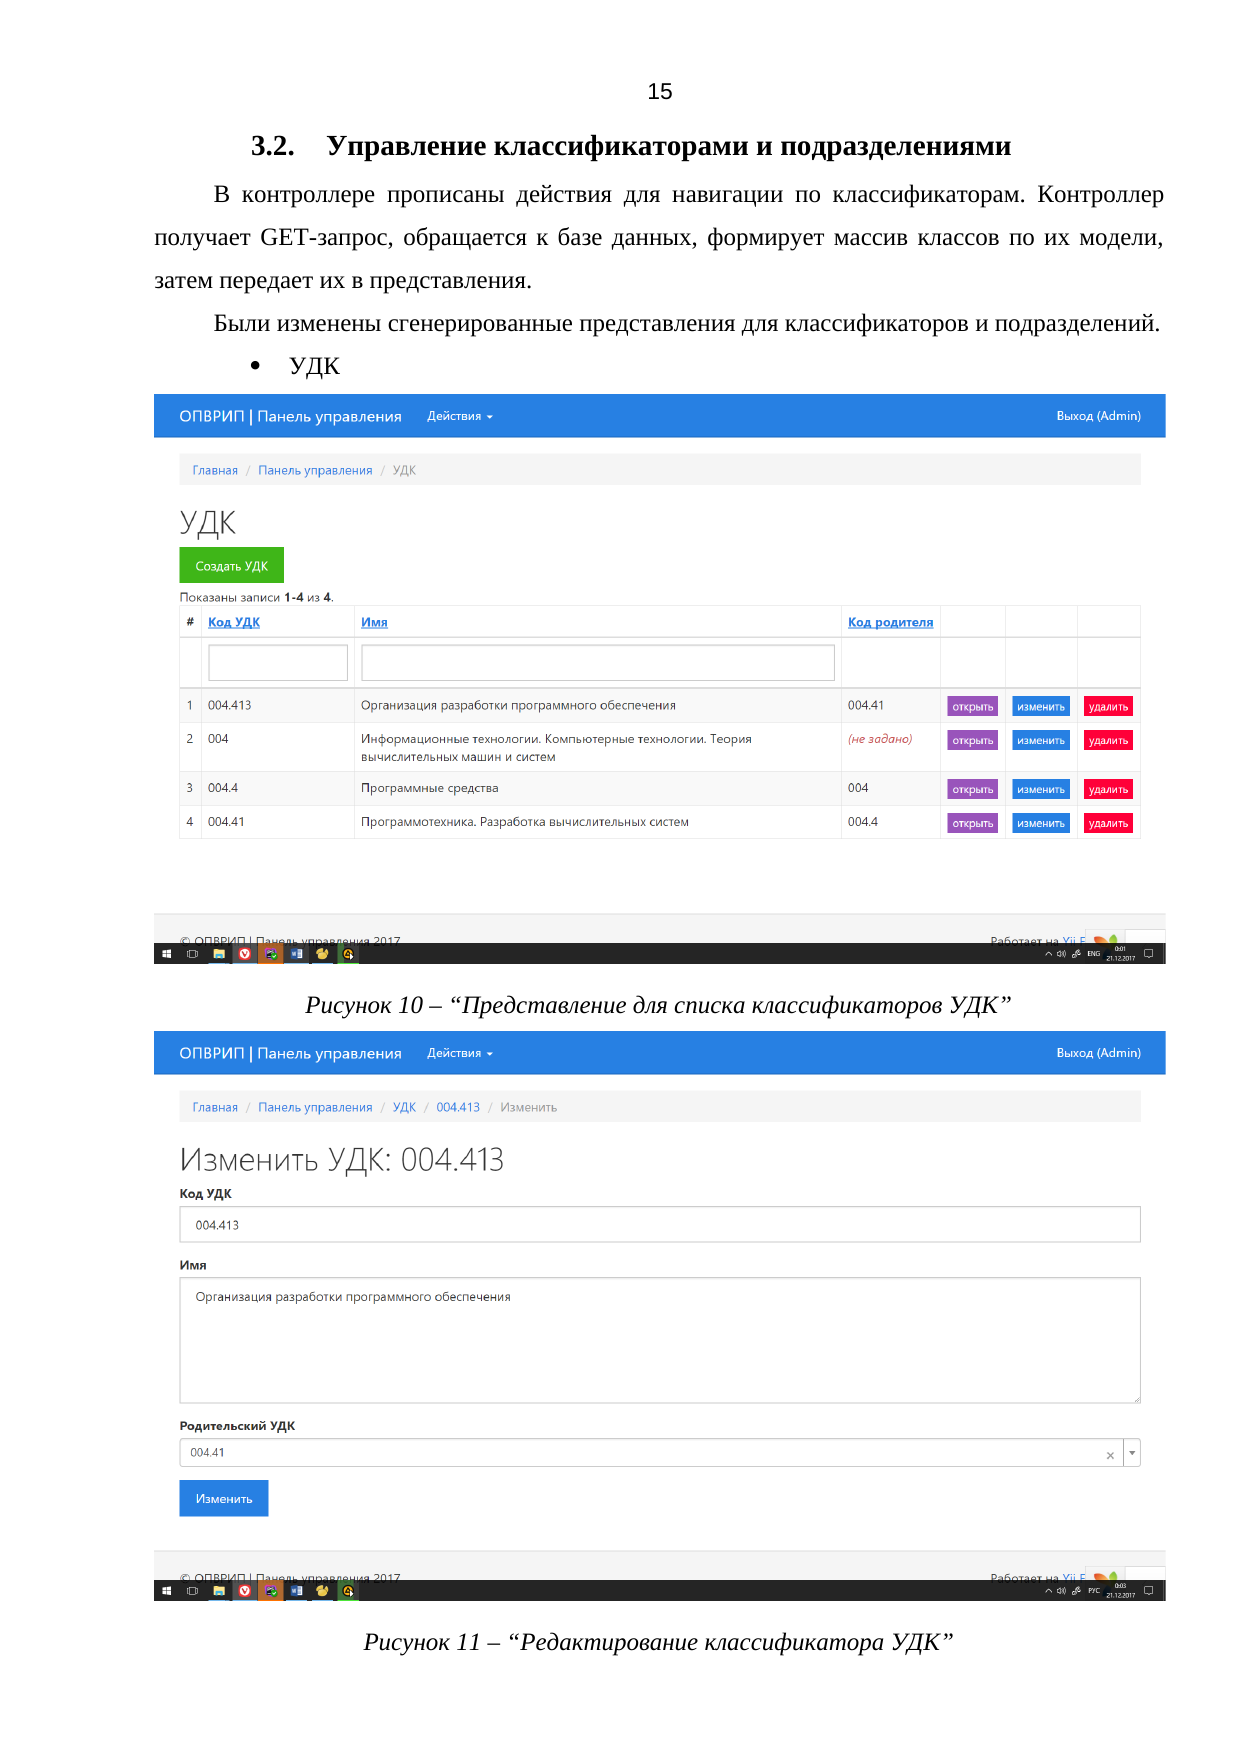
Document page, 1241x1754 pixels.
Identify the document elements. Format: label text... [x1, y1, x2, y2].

text Рисунок 11 – “Редактирование классификатора УДК” [154, 1627, 1165, 1656]
text Рисунок 10 – “Представление для списка классификаторов УДК” [154, 990, 1165, 1019]
picture [154, 1031, 1166, 1601]
list Управление классификаторами и подразделениями [251, 128, 1165, 162]
text Были изменены сгенерированные представления для классификаторов и подразделений. [154, 308, 1165, 337]
text В контроллере прописаны действия для навигации по классификаторам. Контроллер получает GET-запрос, обращается к базе данных, формирует массив классов по их модели, затем передает их в представления. [154, 179, 1165, 294]
picture [154, 394, 1166, 964]
list УДК [251, 351, 1165, 380]
